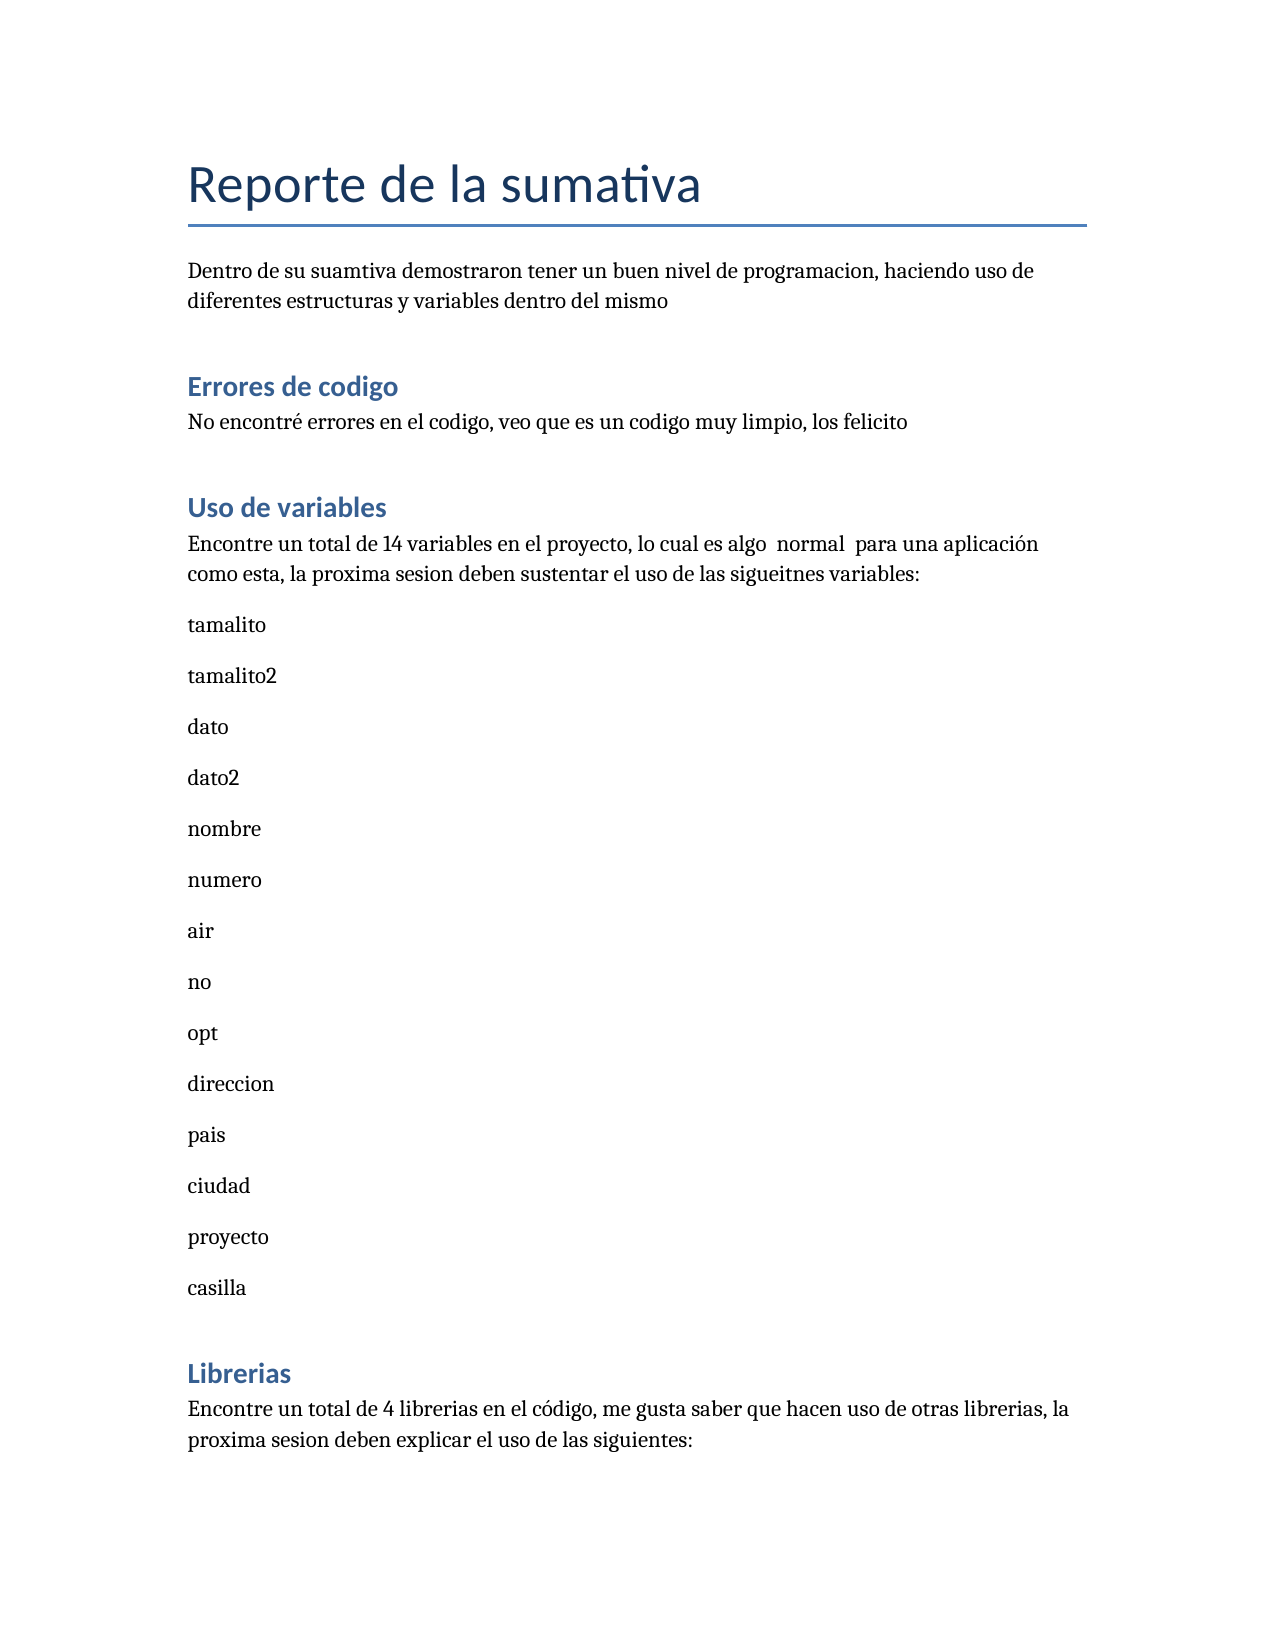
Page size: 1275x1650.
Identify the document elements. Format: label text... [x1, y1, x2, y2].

text direccion [187, 1071, 1087, 1097]
text dato2 [187, 765, 1087, 791]
title Reporte de la sumativa [187, 150, 1087, 227]
text numero [187, 867, 1087, 893]
text air [187, 918, 1087, 944]
text Encontre un total de 4 librerias en el código, me gusta saber que hacen uso de otras librerias, la proxima sesion deben explicar el uso de las siguientes: [187, 1396, 1087, 1453]
text opt [187, 1020, 1087, 1046]
subtitle Errores de codigo [187, 368, 1087, 404]
text pais [187, 1122, 1087, 1148]
text ciudad [187, 1173, 1087, 1199]
subtitle Librerias [187, 1355, 1087, 1391]
text casilla [187, 1275, 1087, 1301]
text Encontre un total de 14 variables en el proyecto, lo cual es algo normal para una aplicación como esta, la proxima sesion deben sustentar el uso de las sigueitnes variables: [187, 530, 1087, 587]
text no [187, 969, 1087, 995]
text tamalito [187, 612, 1087, 638]
subtitle Uso de variables [187, 489, 1087, 525]
text dato [187, 714, 1087, 740]
text No encontré errores en el codigo, veo que es un codigo muy limpio, los felicito [187, 409, 1087, 436]
text nombre [187, 816, 1087, 842]
text proyecto [187, 1224, 1087, 1250]
text tamalito2 [187, 663, 1087, 689]
text Dentro de su suamtiva demostraron tener un buen nivel de programacion, haciendo uso de diferentes estructuras y variables dentro del mismo [187, 258, 1087, 314]
